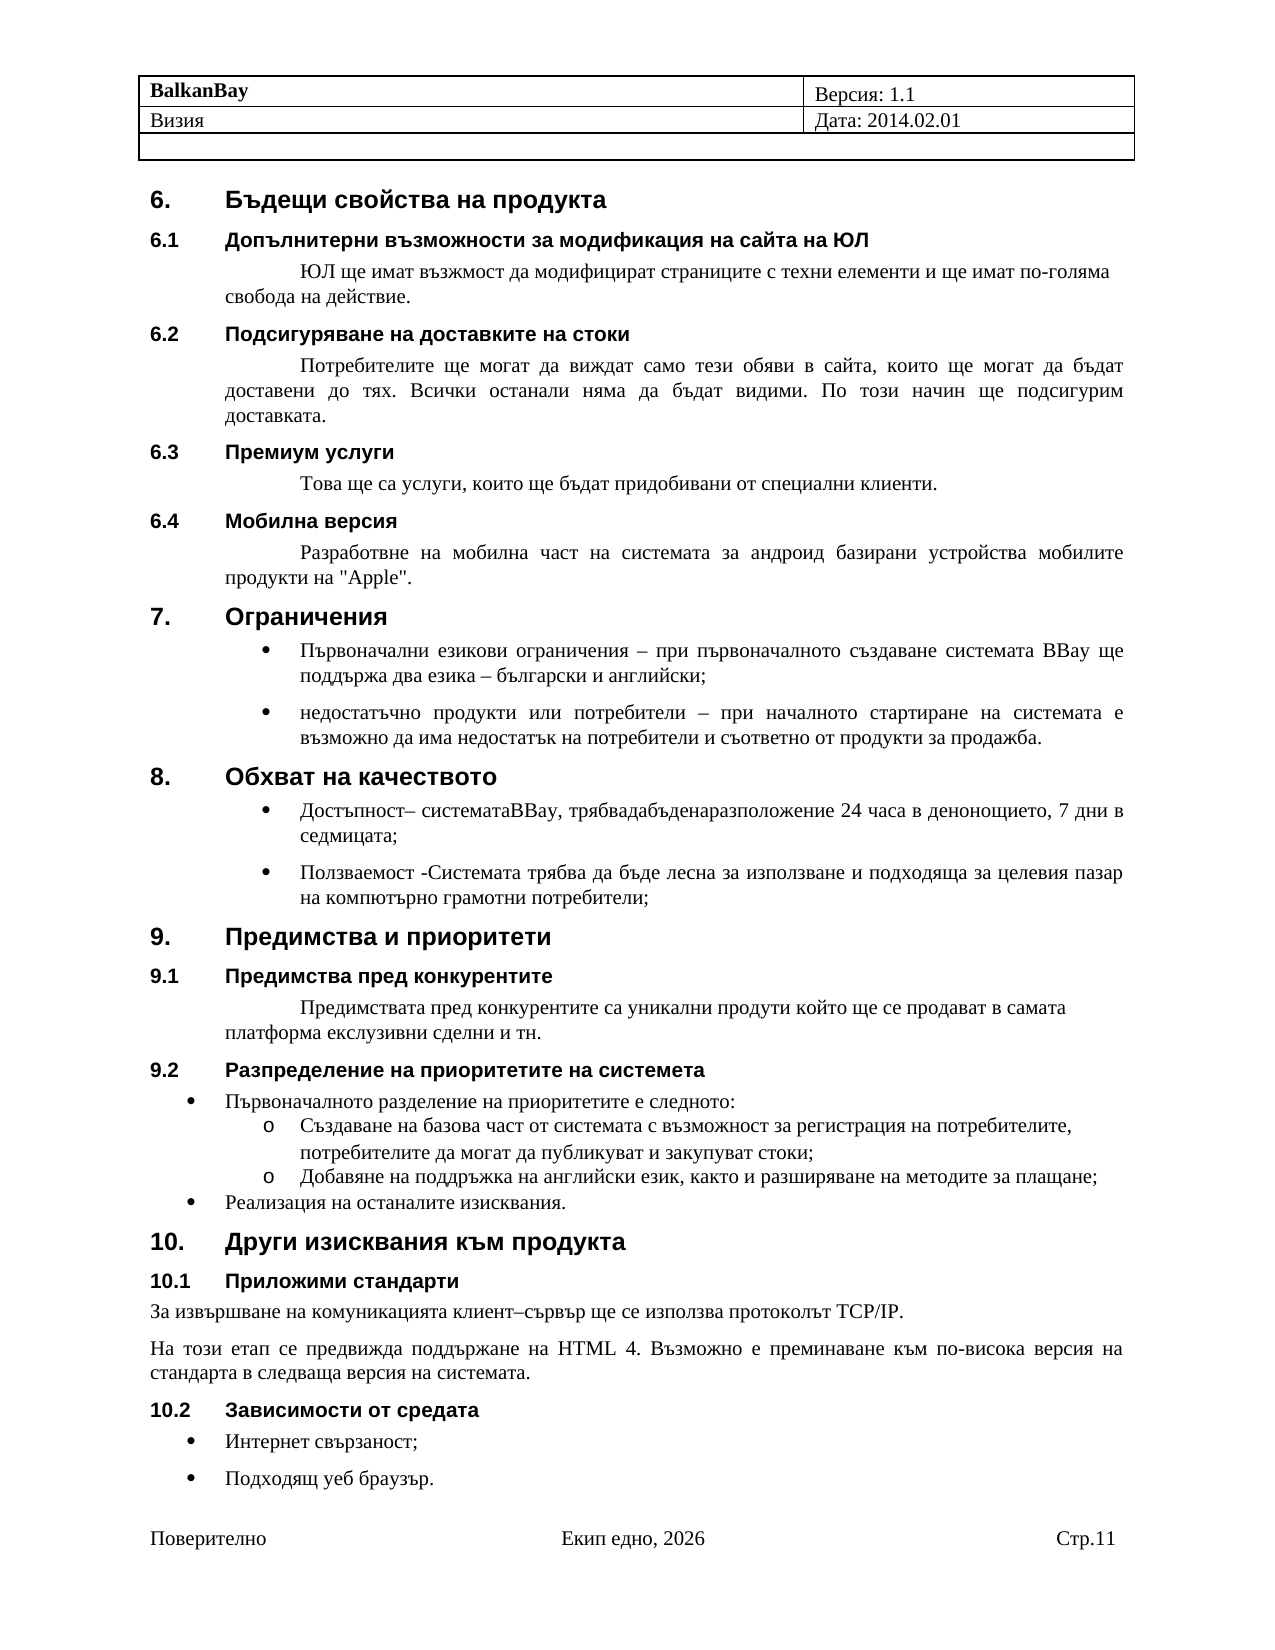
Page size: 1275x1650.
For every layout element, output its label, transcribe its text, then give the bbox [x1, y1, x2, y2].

list Достъпност– систематаBBay, трябвадабъденаразположение 24 часа в денонощието, 7 дни в седмицата; [262, 797, 1125, 847]
subtitle Други изисквания към продукта [150, 1227, 1125, 1256]
list недостатъчно продукти или потребители – при началното стартиране на системата е възможно да има недостатък на потребители и съответно от продукти за продажба. [262, 699, 1125, 749]
text Потребителите ще могат да виждат само тези обяви в сайта, които ще могат да бъдат доставени до тях. Всички останали няма да бъдат видими. По този начин ще подсигурим доставката. [225, 352, 1125, 427]
text За извършване на комуникацията клиент–сървър ще се използва протоколът TCP/IP. [150, 1299, 1125, 1323]
subtitle Разпределение на приоритетите на системета [150, 1057, 1125, 1082]
list Реализация на останалите изисквания. [187, 1189, 1125, 1214]
list Подходящ уеб браузър. [187, 1465, 1125, 1490]
subtitle Предимства и приоритети [150, 922, 1125, 950]
text На този етап се предвижда поддържане на HTML 4. Възможно е преминаване към по-висока версия на стандарта в следваща версия на системата. [150, 1336, 1125, 1384]
text Предимствата пред конкурентите са уникални продути който ще се продават в самата платформа екслузивни сделни и тн. [225, 994, 1125, 1044]
list Създаване на базова част от системата с възможност за регистрация на потребителите, потребителите да могат да публикуват и закупуват стоки; [262, 1113, 1125, 1164]
list Ползваемост -Системата трябва да бъде лесна за използване и подходяща за целевия пазар на компютърно грамотни потребители; [262, 859, 1125, 909]
subtitle Премиум услуги [150, 439, 1125, 464]
text ЮЛ ще имат възжмост да модифицират страниците с техни елементи и ще имат по-голяма свобода на действие. [225, 258, 1125, 308]
list Първоначални езикови ограничения – при първоначалното създаване системата BBay ще поддържа два езика – български и английски; [262, 637, 1125, 687]
subtitle Подсигуряване на доставките на стоки [150, 320, 1125, 345]
list Първоначалното разделение на приоритетите е следното: [187, 1088, 1125, 1113]
list Добавяне на поддръжка на английски език, както и разширяване на методите за плащане; [262, 1164, 1125, 1189]
text Разработвне на мобилна част на системата за андроид базирани устройства мобилите продукти на "Apple". [225, 539, 1125, 589]
subtitle Допълнитерни възможности за модификация на сайта на ЮЛ [150, 227, 1125, 252]
subtitle Зависимости от средата [150, 1397, 1125, 1422]
subtitle Мобилна версия [150, 508, 1125, 533]
text Това ще са услуги, които ще бъдат придобивани от специални клиенти. [225, 470, 1125, 495]
list Интернет свързаност; [187, 1428, 1125, 1453]
subtitle Предимства пред конкурентите [150, 963, 1125, 988]
subtitle Ограничения [150, 602, 1125, 630]
subtitle Приложими стандарти [150, 1268, 1125, 1293]
subtitle Бъдещи свойства на продукта [150, 185, 1125, 214]
subtitle Обхват на качеството [150, 762, 1125, 790]
